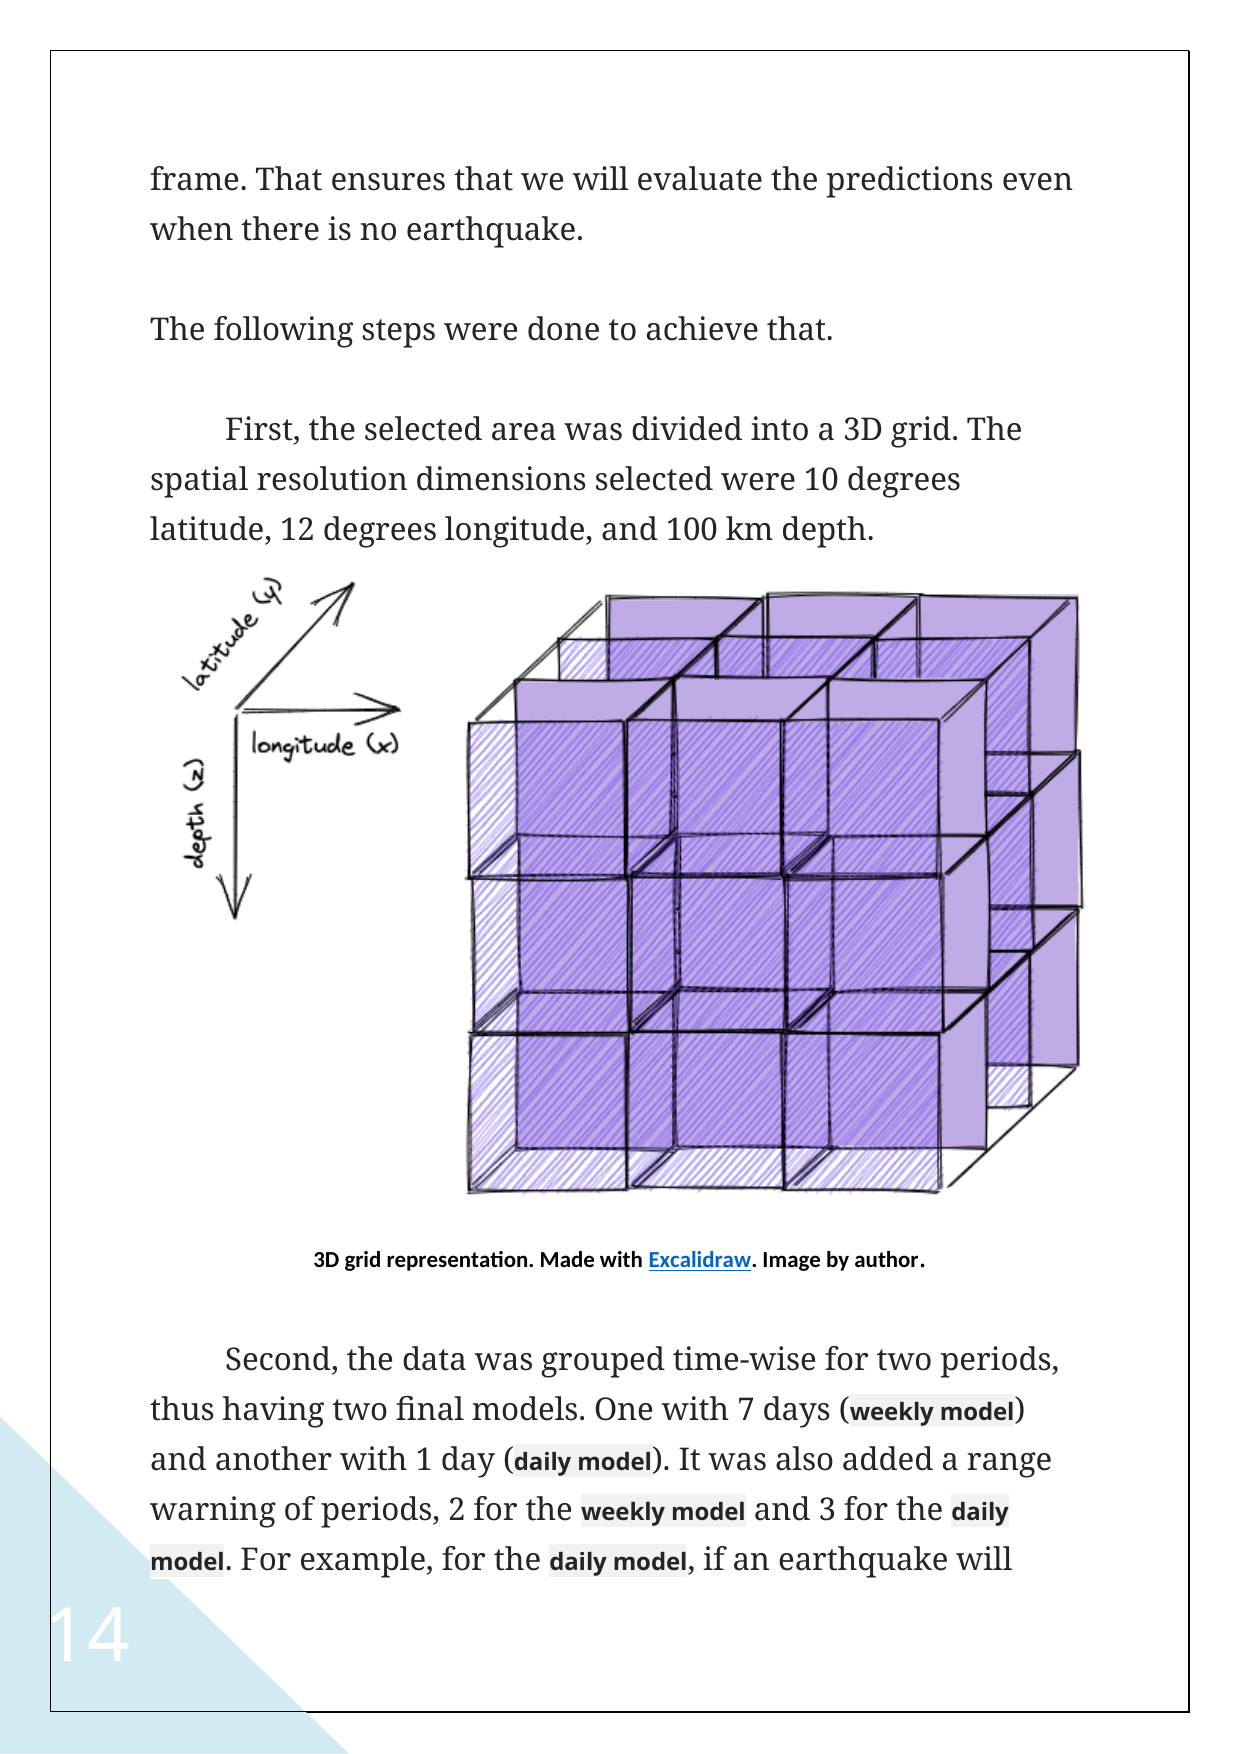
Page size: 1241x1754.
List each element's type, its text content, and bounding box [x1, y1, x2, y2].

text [150, 150, 1089, 250]
text 3D grid representation. Made with Excalidraw. Image by author. [150, 1238, 1089, 1276]
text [150, 1329, 1089, 1579]
text First, the selected area was divided into a 3D grid. The spatial resolution dimensions selected were 10 degrees latitude, 12 degrees longitude, and 100 km depth. [150, 400, 1089, 550]
text The following steps were done to achieve that. [150, 300, 1089, 350]
picture [165, 557, 1095, 1205]
